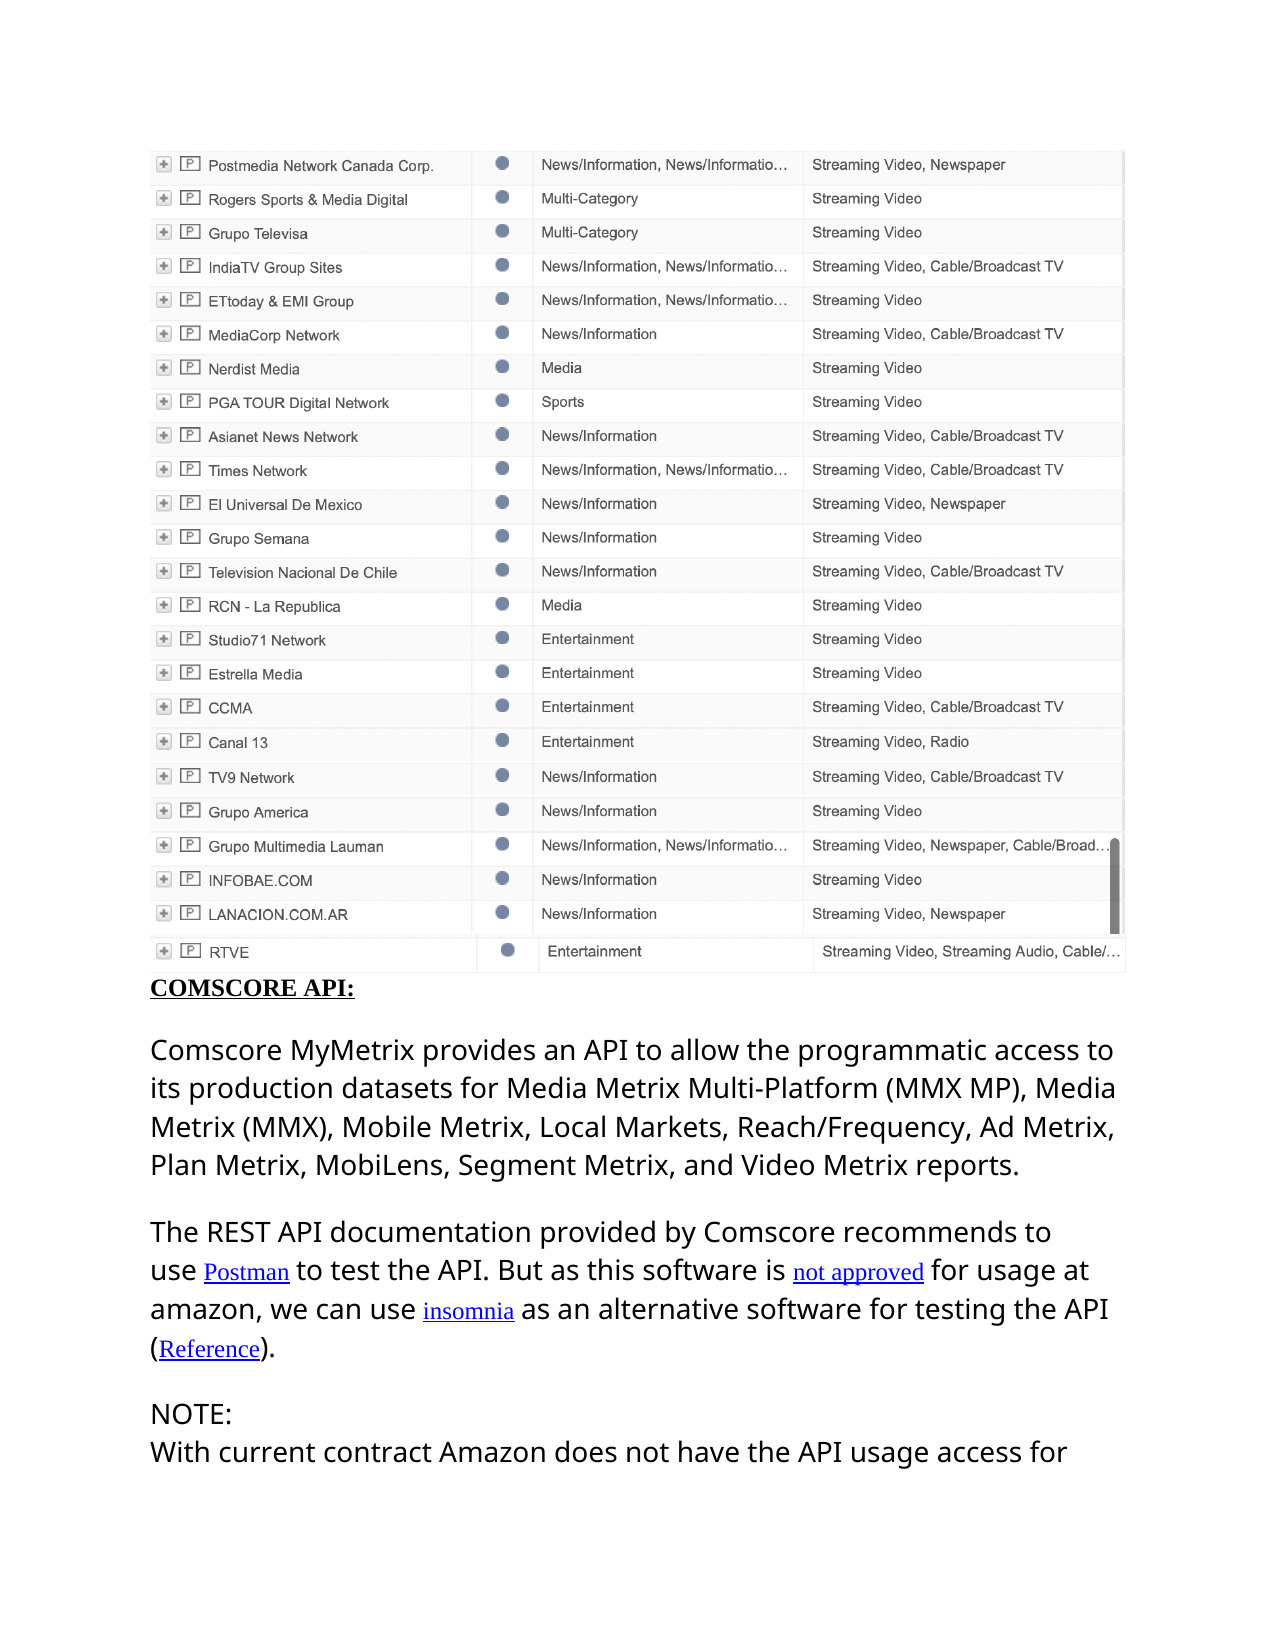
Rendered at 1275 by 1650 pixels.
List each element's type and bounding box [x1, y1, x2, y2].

text [150, 973, 1125, 1471]
picture [150, 150, 1125, 973]
